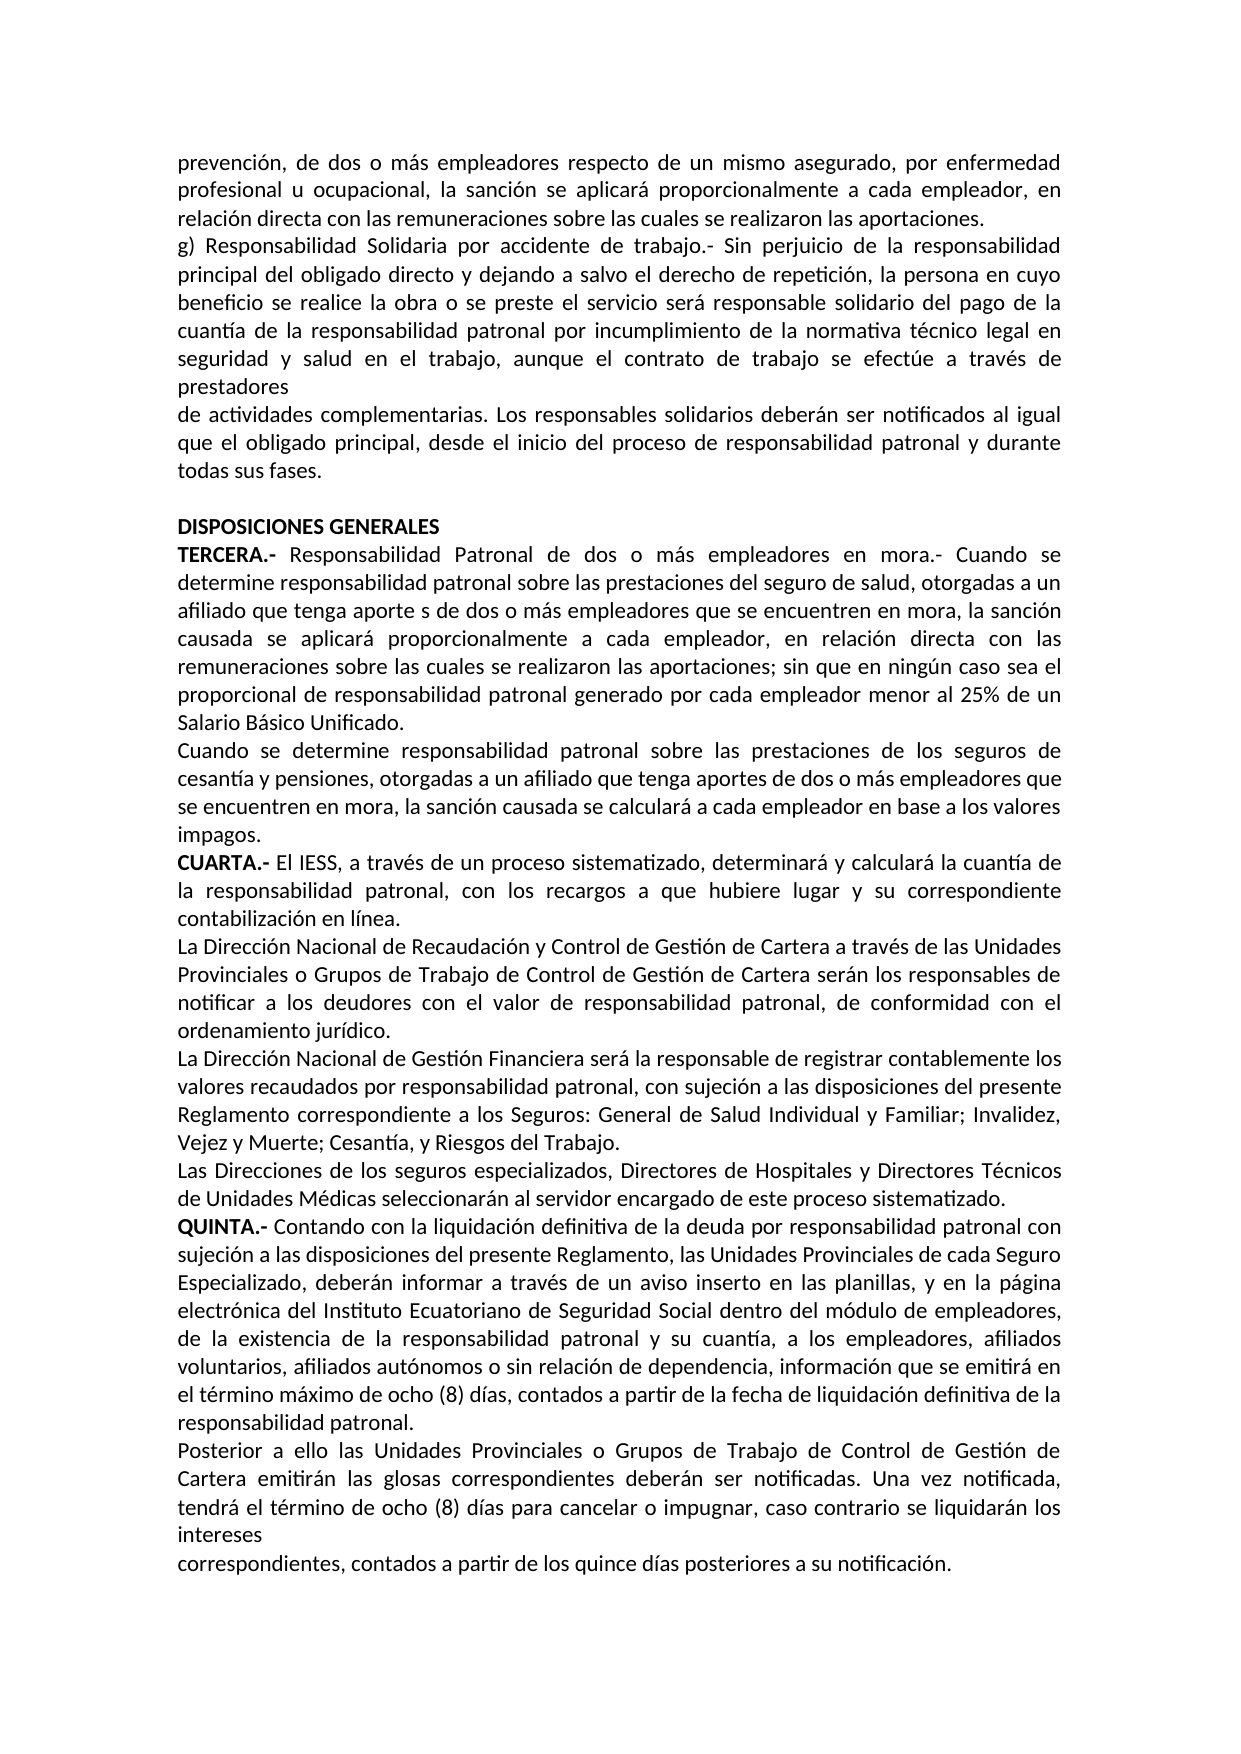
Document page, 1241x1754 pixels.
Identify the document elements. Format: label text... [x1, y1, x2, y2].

text correspondientes, contados a partir de los quince días posteriores a su notificación. [177, 1549, 1063, 1577]
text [177, 148, 1063, 232]
text QUINTA.- Contando con la liquidación definitiva de la deuda por responsabilidad patronal con sujeción a las disposiciones del presente Reglamento, las Unidades Provinciales de cada Seguro Especializado, deberán informar a través de un aviso inserto en las planillas, y en la página electrónica del Instituto Ecuatoriano de Seguridad Social dentro del módulo de empleadores, de la existencia de la responsabilidad patronal y su cuantía, a los empleadores, afiliados voluntarios, afiliados autónomos o sin relación de dependencia, información que se emitirá en el término máximo de ocho (8) días, contados a partir de la fecha de liquidación definitiva de la responsabilidad patronal. [177, 1212, 1063, 1437]
text g) Responsabilidad Solidaria por accidente de trabajo.- Sin perjuicio de la responsabilidad principal del obligado directo y dejando a salvo el derecho de repetición, la persona en cuyo beneficio se realice la obra o se preste el servicio será responsable solidario del pago de la cuantía de la responsabilidad patronal por incumplimiento de la normativa técnico legal en seguridad y salud en el trabajo, aunque el contrato de trabajo se efectúe a través de prestadores [177, 232, 1063, 400]
text La Dirección Nacional de Recaudación y Control de Gestión de Cartera a través de las Unidades Provinciales o Grupos de Trabajo de Control de Gestión de Cartera serán los responsables de notificar a los deudores con el valor de responsabilidad patronal, de conformidad con el ordenamiento jurídico. [177, 932, 1063, 1044]
text CUARTA.- El IESS, a través de un proceso sistematizado, determinará y calculará la cuantía de la responsabilidad patronal, con los recargos a que hubiere lugar y su correspondiente contabilización en línea. [177, 848, 1063, 932]
text Las Direcciones de los seguros especializados, Directores de Hospitales y Directores Técnicos de Unidades Médicas seleccionarán al servidor encargado de este proceso sistematizado. [177, 1156, 1063, 1212]
text Cuando se determine responsabilidad patronal sobre las prestaciones de los seguros de cesantía y pensiones, otorgadas a un afiliado que tenga aportes de dos o más empleadores que se encuentren en mora, la sanción causada se calculará a cada empleador en base a los valores impagos. [177, 736, 1063, 848]
text de actividades complementarias. Los responsables solidarios deberán ser notificados al igual que el obligado principal, desde el inicio del proceso de responsabilidad patronal y durante todas sus fases. [177, 400, 1063, 484]
text DISPOSICIONES GENERALES [177, 512, 1063, 540]
text La Dirección Nacional de Gestión Financiera será la responsable de registrar contablemente los valores recaudados por responsabilidad patronal, con sujeción a las disposiciones del presente Reglamento correspondiente a los Seguros: General de Salud Individual y Familiar; Invalidez, Vejez y Muerte; Cesantía, y Riesgos del Trabajo. [177, 1044, 1063, 1156]
text TERCERA.- Responsabilidad Patronal de dos o más empleadores en mora.- Cuando se determine responsabilidad patronal sobre las prestaciones del seguro de salud, otorgadas a un afiliado que tenga aporte s de dos o más empleadores que se encuentren en mora, la sanción causada se aplicará proporcionalmente a cada empleador, en relación directa con las remuneraciones sobre las cuales se realizaron las aportaciones; sin que en ningún caso sea el proporcional de responsabilidad patronal generado por cada empleador menor al 25% de un Salario Básico Unificado. [177, 540, 1063, 736]
text Posterior a ello las Unidades Provinciales o Grupos de Trabajo de Control de Gestión de Cartera emitirán las glosas correspondientes deberán ser notificadas. Una vez notificada, tendrá el término de ocho (8) días para cancelar o impugnar, caso contrario se liquidarán los intereses [177, 1437, 1063, 1549]
